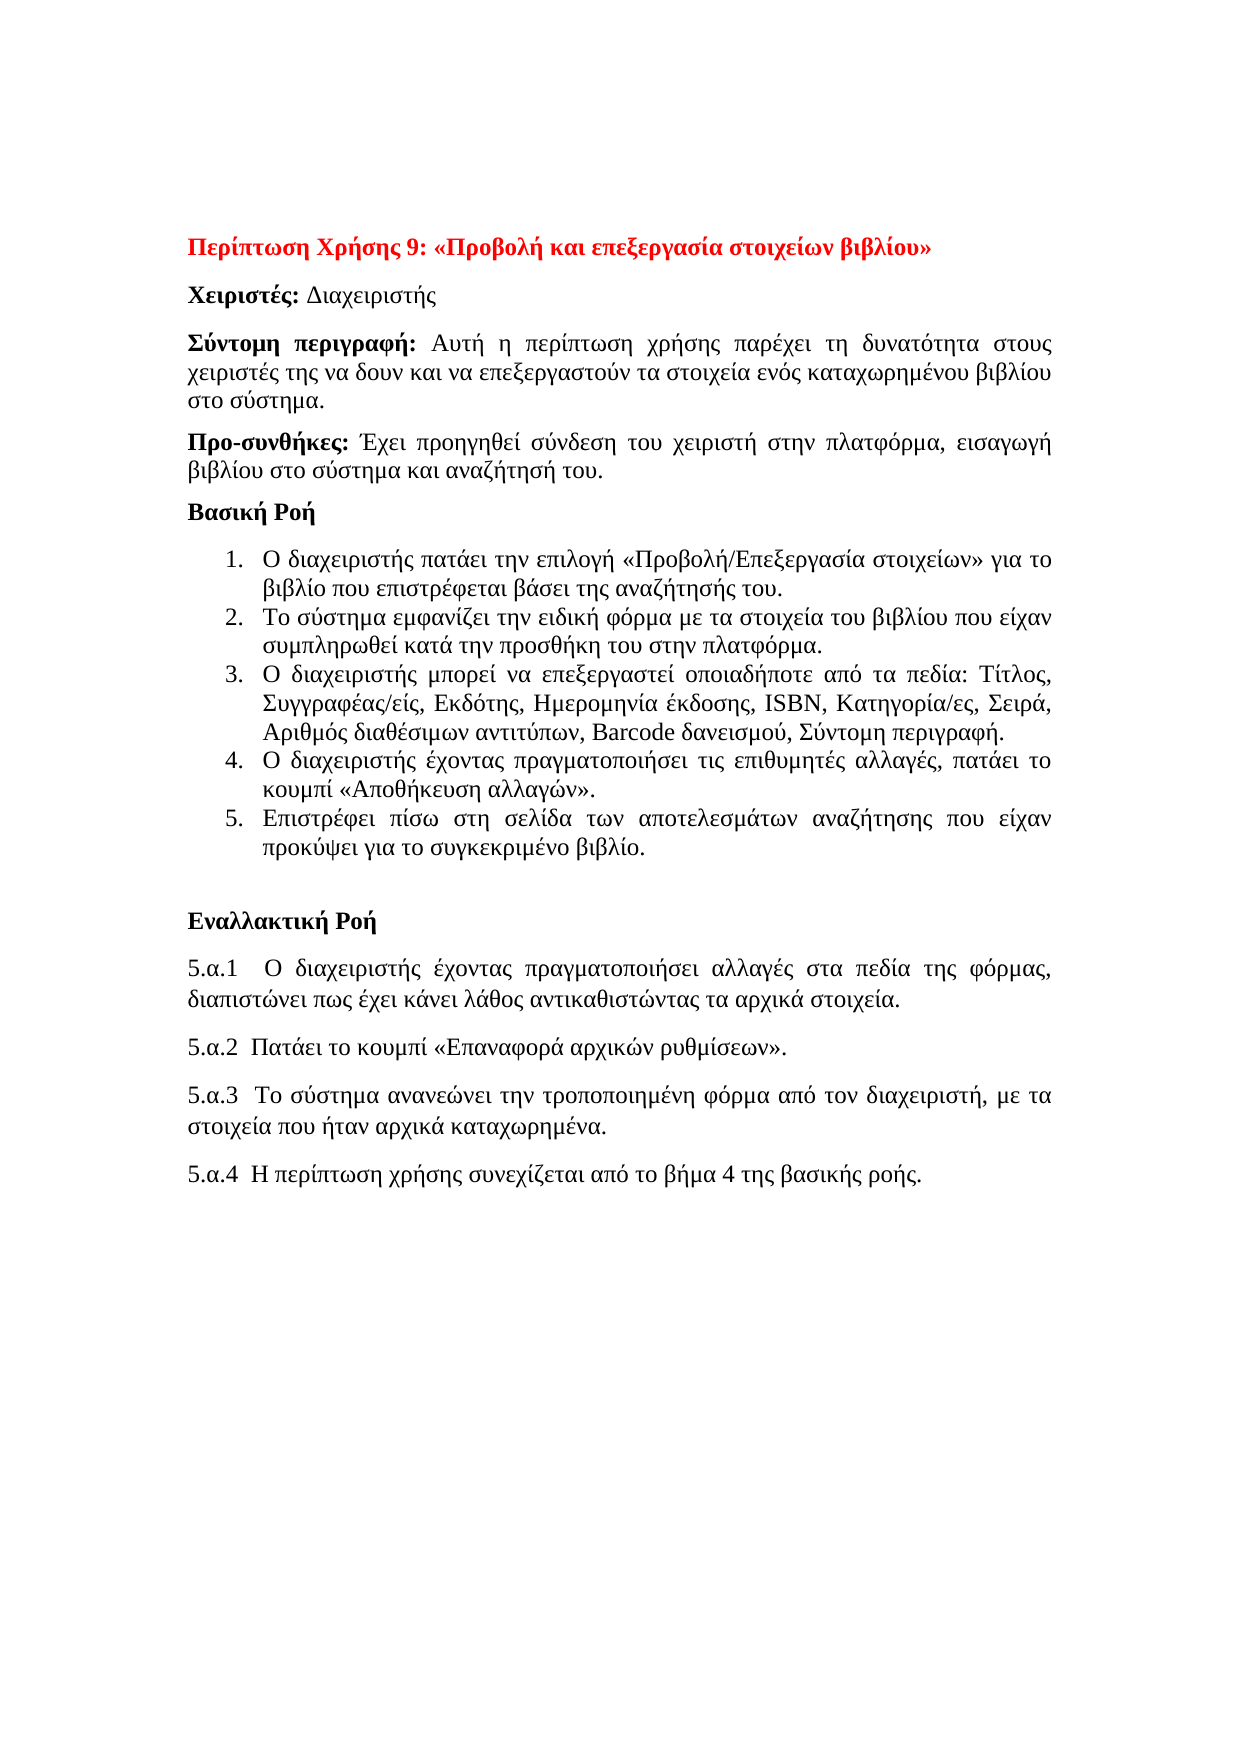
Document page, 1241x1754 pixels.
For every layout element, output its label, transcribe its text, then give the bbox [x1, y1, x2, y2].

text Σύντομη περιγραφή: Αυτή η περίπτωση χρήσης παρέχει τη δυνατότητα στους χειριστές της να δουν και να επεξεργαστούν τα στοιχεία ενός καταχωρημένου βιβλίου στο σύστημα. [187, 328, 1053, 414]
list Ο διαχειριστής μπορεί να επεξεργαστεί οποιαδήποτε από τα πεδία: Τίτλος, Συγγραφέας/είς, Εκδότης, Ημερομηνία έκδοσης, ISBN, Κατηγορία/ες, Σειρά, Αριθμός διαθέσιμων αντιτύπων, Barcode δανεισμού, Σύντομη περιγραφή. [225, 659, 1053, 746]
text Βασική Ροή [187, 497, 1053, 525]
text Χειριστές: Διαχειριστής [187, 280, 1053, 309]
text 5.α.2 Πατάει το κουμπί «Επαναφορά αρχικών ρυθμίσεων». [187, 1032, 1053, 1061]
text Προ-συνθήκες: Έχει προηγηθεί σύνδεση του χειριστή στην πλατφόρμα, εισαγωγή βιβλίου στο σύστημα και αναζήτησή του. [187, 427, 1053, 484]
text Περίπτωση Χρήσης 9: «Προβολή και επεξεργασία στοιχείων βιβλίου» [187, 232, 1053, 261]
text 5.α.3 Το σύστημα ανανεώνει την τροποποιημένη φόρμα από τον διαχειριστή, με τα στοιχεία που ήταν αρχικά καταχωρημένα. [187, 1080, 1053, 1140]
text 5.α.1 Ο διαχειριστής έχοντας πραγματοποιήσει αλλαγές στα πεδία της φόρμας, διαπιστώνει πως έχει κάνει λάθος αντικαθιστώντας τα αρχικά στοιχεία. [187, 953, 1053, 1013]
text 5.α.4 Η περίπτωση χρήσης συνεχίζεται από το βήμα 4 της βασικής ροής. [187, 1159, 1053, 1187]
text Εναλλακτική Ροή [187, 906, 1053, 934]
list Ο διαχειριστής πατάει την επιλογή «Προβολή/Επεξεργασία στοιχείων» για το βιβλίο που επιστρέφεται βάσει της αναζήτησής του. [225, 544, 1053, 602]
list Επιστρέφει πίσω στη σελίδα των αποτελεσμάτων αναζήτησης που είχαν προκύψει για το συγκεκριμένο βιβλίο. [225, 803, 1053, 861]
list Το σύστημα εμφανίζει την ειδική φόρμα με τα στοιχεία του βιβλίου που είχαν συμπληρωθεί κατά την προσθήκη του στην πλατφόρμα. [225, 602, 1053, 659]
list Ο διαχειριστής έχοντας πραγματοποιήσει τις επιθυμητές αλλαγές, πατάει το κουμπί «Αποθήκευση αλλαγών». [225, 746, 1053, 803]
